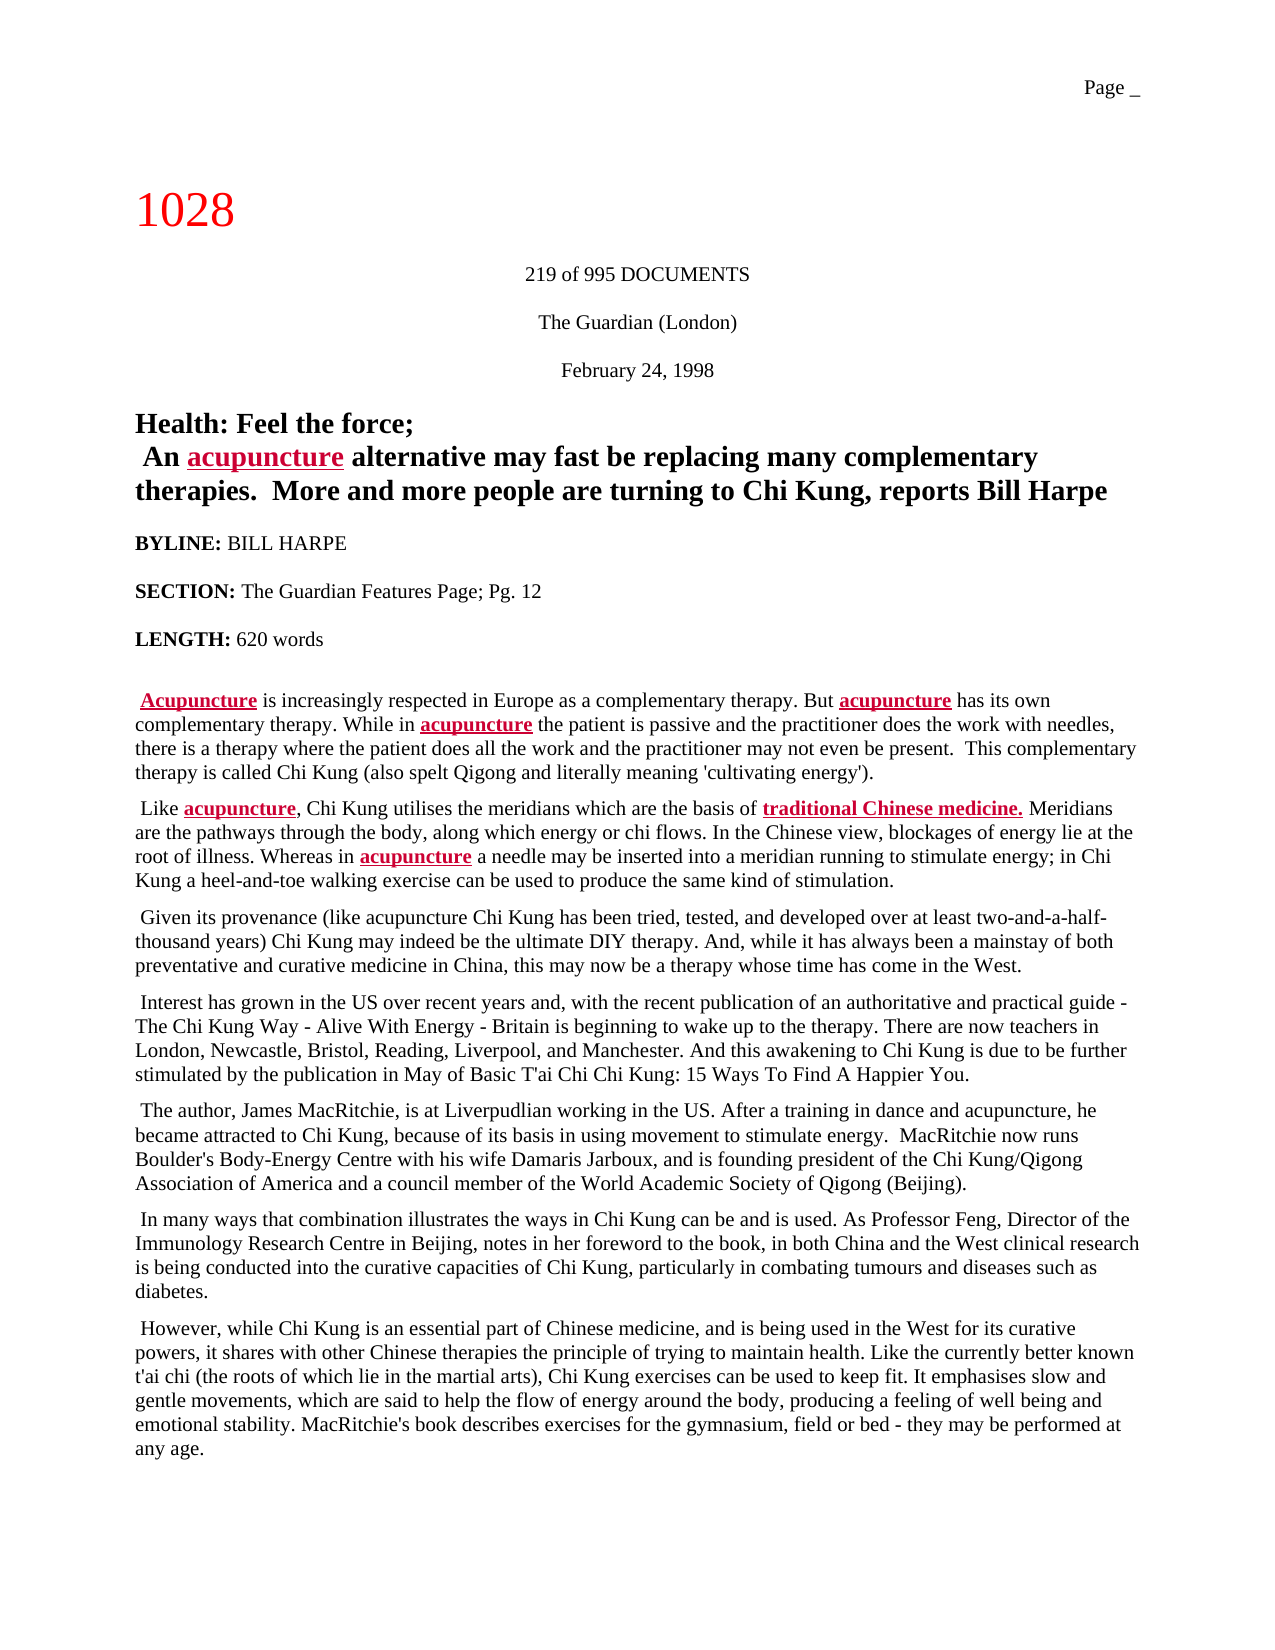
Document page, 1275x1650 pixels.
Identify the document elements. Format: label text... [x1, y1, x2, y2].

text 1028 [135, 180, 1140, 237]
text In many ways that combination illustrates the ways in Chi Kung can be and is used. As Professor Feng, Director of the Immunology Research Centre in Beijing, notes in her foreword to the book, in both China and the West clinical research is being conducted into the curative capacities of Chi Kung, particularly in combating tumours and diseases such as diabetes. [135, 1207, 1140, 1303]
text BYLINE: BILL HARPE [135, 531, 1140, 555]
text An acupuncture alternative may fast be replacing many complementary therapies. More and more people are turning to Chi Kung, reports Bill Harpe [135, 439, 1140, 507]
text SECTION: The Guardian Features Page; Pg. 12 [135, 579, 1140, 603]
text Health: Feel the force; [135, 406, 1140, 439]
text Acupuncture is increasingly respected in Europe as a complementary therapy. But acupuncture has its own complementary therapy. While in acupuncture the patient is passive and the practitioner does the work with needles, there is a therapy where the patient does all the work and the practitioner may not even be present. This complementary therapy is called Chi Kung (also spelt Qigong and literally meaning 'cultivating energy'). [135, 687, 1140, 784]
text The author, James MacRitchie, is at Liverpudlian working in the US. After a training in dance and acupuncture, he became attracted to Chi Kung, because of its basis in using movement to stimulate energy. MacRitchie now runs Boulder's Body-Energy Centre with his wife Damaris Jarboux, and is founding president of the Chi Kung/Qigong Association of America and a council member of the World Academic Society of Qigong (Beijing). [135, 1098, 1140, 1195]
text Like acupuncture, Chi Kung utilises the meridians which are the basis of traditional Chinese medicine. Meridians are the pathways through the body, along which energy or chi flows. In the Chinese view, blockages of energy lie at the root of illness. Whereas in acupuncture a needle may be inserted into a meridian running to stimulate energy; in Chi Kung a heel-and-toe walking exercise can be used to produce the same kind of stimulation. [135, 796, 1140, 892]
text However, while Chi Kung is an essential part of Chinese medicine, and is being used in the West for its curative powers, it shares with other Chinese therapies the principle of trying to maintain health. Like the currently better known t'ai chi (the roots of which lie in the martial arts), Chi Kung exercises can be used to keep fit. It emphasises slow and gentle movements, which are said to help the flow of energy around the body, producing a feeling of well being and emotional stability. MacRitchie's book describes exercises for the gymnasium, field or bed - they may be performed at any age. [135, 1316, 1140, 1460]
text LENGTH: 620 words [135, 627, 1140, 651]
text 219 of 995 DOCUMENTS [135, 262, 1140, 286]
text Interest has grown in the US over recent years and, with the recent publication of an authoritative and practical guide - The Chi Kung Way - Alive With Energy - Britain is beginning to wake up to the therapy. There are now teachers in London, Newcastle, Bristol, Reading, Liverpool, and Manchester. And this awakening to Chi Kung is due to be further stimulated by the publication in May of Basic T'ai Chi Chi Kung: 15 Ways To Find A Happier You. [135, 990, 1140, 1086]
text Given its provenance (like acupuncture Chi Kung has been tried, tested, and developed over at least two-and-a-half-thousand years) Chi Kung may indeed be the ultimate DIY therapy. And, while it has always been a mainstay of both preventative and curative medicine in China, this may now be a therapy whose time has come in the West. [135, 905, 1140, 977]
text The Guardian (London) [260, 310, 1015, 334]
text February 24, 1998 [260, 358, 1015, 382]
